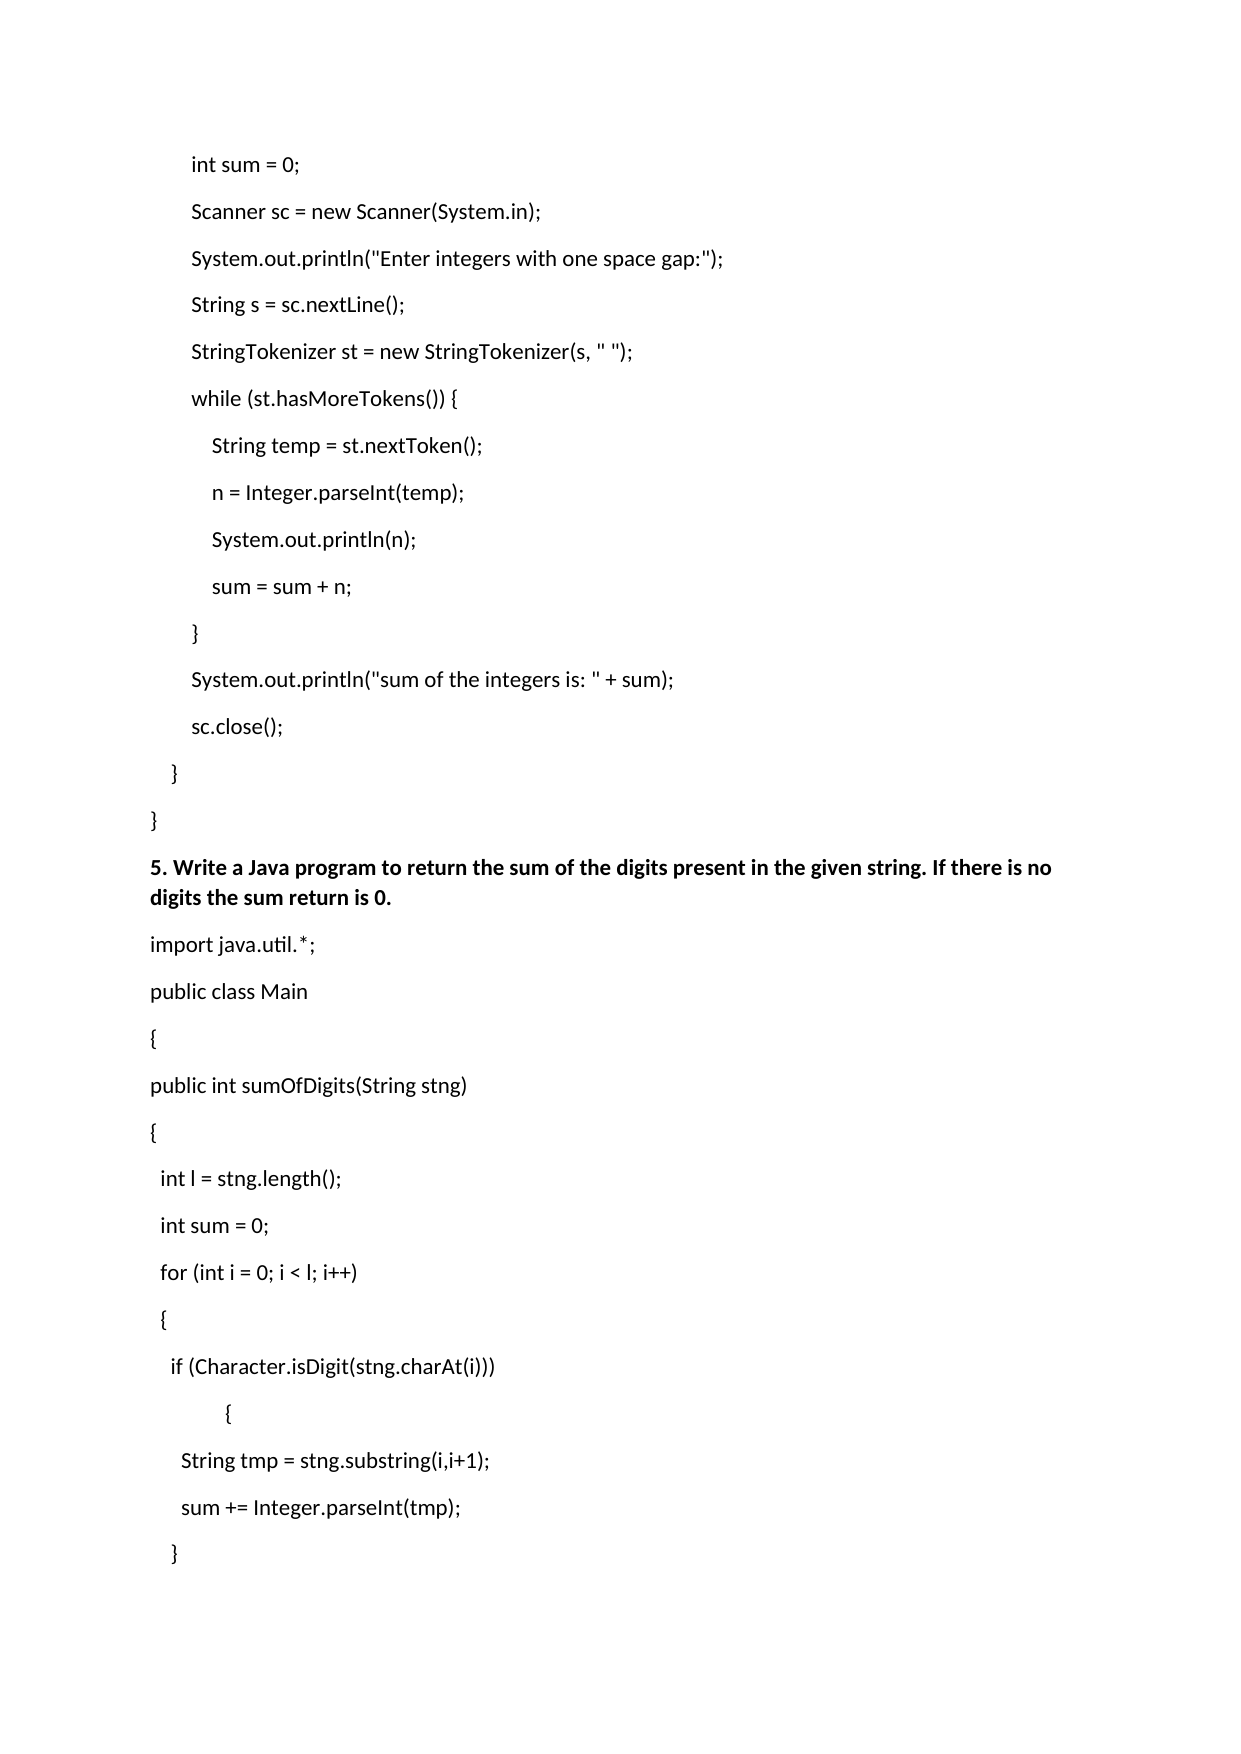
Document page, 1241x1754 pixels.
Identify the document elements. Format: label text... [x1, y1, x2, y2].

text } [150, 759, 1090, 787]
text { [150, 1399, 1090, 1427]
text n = Integer.parseInt(temp); [150, 478, 1090, 506]
text } [150, 619, 1090, 647]
text String temp = st.nextToken(); [150, 431, 1090, 459]
text int l = stng.length(); [150, 1164, 1090, 1193]
text { [150, 1305, 1090, 1333]
text for (int i = 0; i < l; i++) [150, 1258, 1090, 1286]
text 5. Write a Java program to return the sum of the digits present in the given string. If there is no digits the sum return is 0. [150, 853, 1090, 911]
text public class Main [150, 977, 1090, 1005]
text StringTokenizer st = new StringTokenizer(s, " "); [150, 337, 1090, 366]
text Scanner sc = new Scanner(System.in); [150, 197, 1090, 225]
text if (Character.isDigit(stng.charAt(i))) [150, 1352, 1090, 1380]
text sum += Integer.parseInt(tmp); [150, 1493, 1090, 1521]
text } [150, 806, 1090, 834]
text while (st.hasMoreTokens()) { [150, 384, 1090, 412]
text sc.close(); [150, 712, 1090, 741]
text } [150, 1539, 1090, 1568]
text { [150, 1024, 1090, 1052]
text System.out.println("sum of the integers is: " + sum); [150, 666, 1090, 694]
text String tmp = stng.substring(i,i+1); [150, 1446, 1090, 1474]
text String s = sc.nextLine(); [150, 291, 1090, 319]
text import java.util.*; [150, 930, 1090, 958]
text public int sumOfDigits(String stng) [150, 1071, 1090, 1099]
text int sum = 0; [150, 1211, 1090, 1239]
text sum = sum + n; [150, 572, 1090, 600]
text int sum = 0; [150, 150, 1090, 178]
text System.out.println("Enter integers with one space gap:"); [150, 244, 1090, 272]
text { [150, 1118, 1090, 1146]
text System.out.println(n); [150, 525, 1090, 553]
